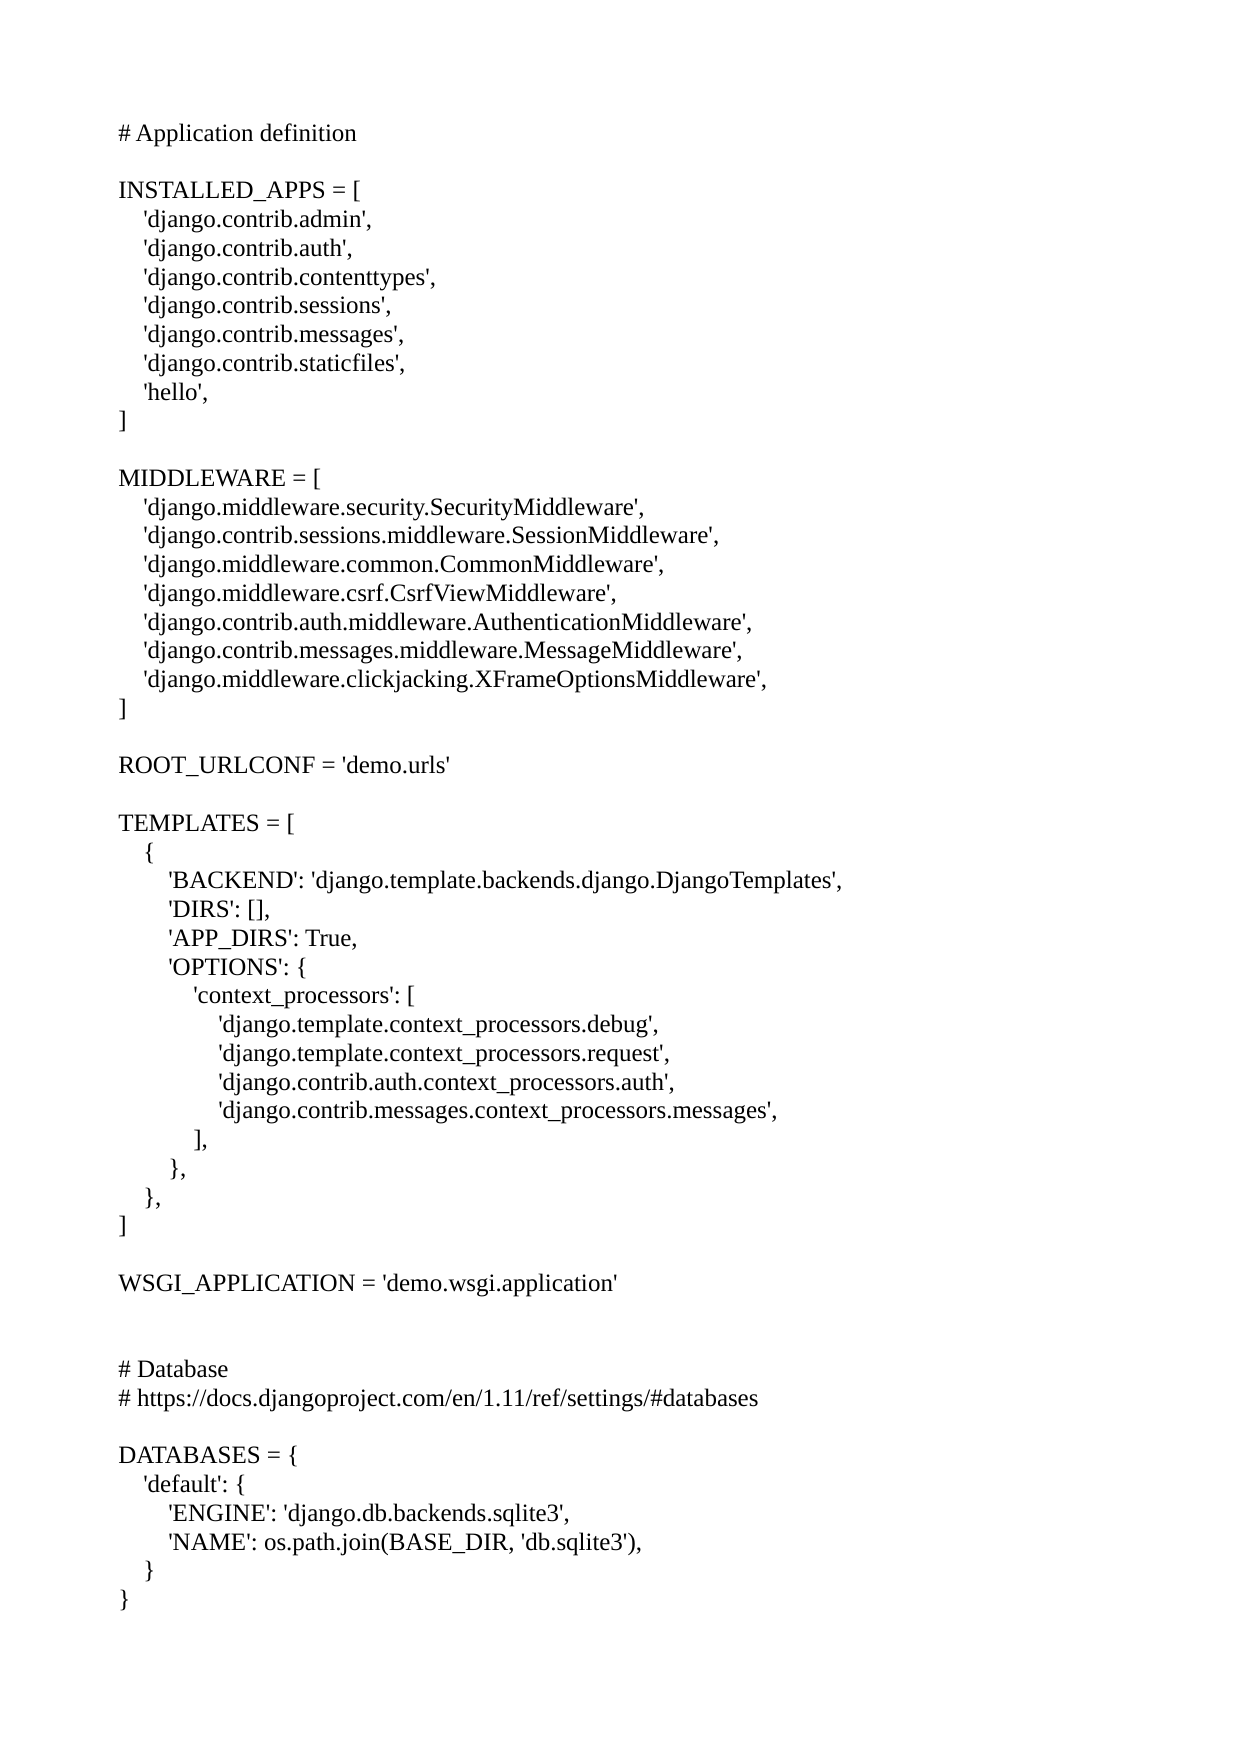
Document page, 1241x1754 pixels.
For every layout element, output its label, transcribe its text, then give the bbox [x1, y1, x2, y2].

text { [118, 837, 1122, 866]
text ], [118, 1124, 1122, 1153]
text 'context_processors': [ [118, 981, 1122, 1009]
text ] [118, 406, 1122, 434]
text 'django.contrib.sessions', [118, 291, 1122, 319]
text ROOT_URLCONF = 'demo.urls' [118, 751, 1122, 779]
text 'django.contrib.auth', [118, 233, 1122, 262]
text DATABASES = { [118, 1441, 1122, 1469]
text 'django.template.context_processors.debug', [118, 1009, 1122, 1038]
text 'NAME': os.path.join(BASE_DIR, 'db.sqlite3'), [118, 1527, 1122, 1556]
text 'django.contrib.messages.middleware.MessageMiddleware', [118, 636, 1122, 664]
text 'django.contrib.admin', [118, 204, 1122, 233]
text 'django.contrib.messages.context_processors.messages', [118, 1096, 1122, 1124]
text 'django.middleware.clickjacking.XFrameOptionsMiddleware', [118, 664, 1122, 693]
text 'APP_DIRS': True, [118, 923, 1122, 952]
text 'django.contrib.auth.context_processors.auth', [118, 1067, 1122, 1096]
text 'django.contrib.sessions.middleware.SessionMiddleware', [118, 521, 1122, 549]
text } [118, 1584, 1122, 1613]
text # https://docs.djangoproject.com/en/1.11/ref/settings/#databases [118, 1383, 1122, 1412]
text 'django.contrib.auth.middleware.AuthenticationMiddleware', [118, 607, 1122, 636]
text 'django.template.context_processors.request', [118, 1038, 1122, 1067]
text 'django.contrib.contenttypes', [118, 262, 1122, 291]
text TEMPLATES = [ [118, 808, 1122, 837]
text } [118, 1556, 1122, 1584]
text ] [118, 693, 1122, 722]
text }, [118, 1182, 1122, 1211]
text # Database [118, 1354, 1122, 1383]
text 'django.contrib.messages', [118, 319, 1122, 348]
text # Application definition [118, 118, 1122, 147]
text 'OPTIONS': { [118, 952, 1122, 981]
text 'BACKEND': 'django.template.backends.django.DjangoTemplates', [118, 866, 1122, 894]
text INSTALLED_APPS = [ [118, 176, 1122, 204]
text 'ENGINE': 'django.db.backends.sqlite3', [118, 1498, 1122, 1527]
text 'django.middleware.security.SecurityMiddleware', [118, 492, 1122, 521]
text 'django.middleware.common.CommonMiddleware', [118, 549, 1122, 578]
text }, [118, 1153, 1122, 1182]
text 'default': { [118, 1469, 1122, 1498]
text 'django.contrib.staticfiles', [118, 348, 1122, 377]
text 'hello', [118, 377, 1122, 406]
text MIDDLEWARE = [ [118, 463, 1122, 492]
text ] [118, 1211, 1122, 1239]
text 'django.middleware.csrf.CsrfViewMiddleware', [118, 578, 1122, 607]
text WSGI_APPLICATION = 'demo.wsgi.application' [118, 1268, 1122, 1297]
text 'DIRS': [], [118, 894, 1122, 923]
